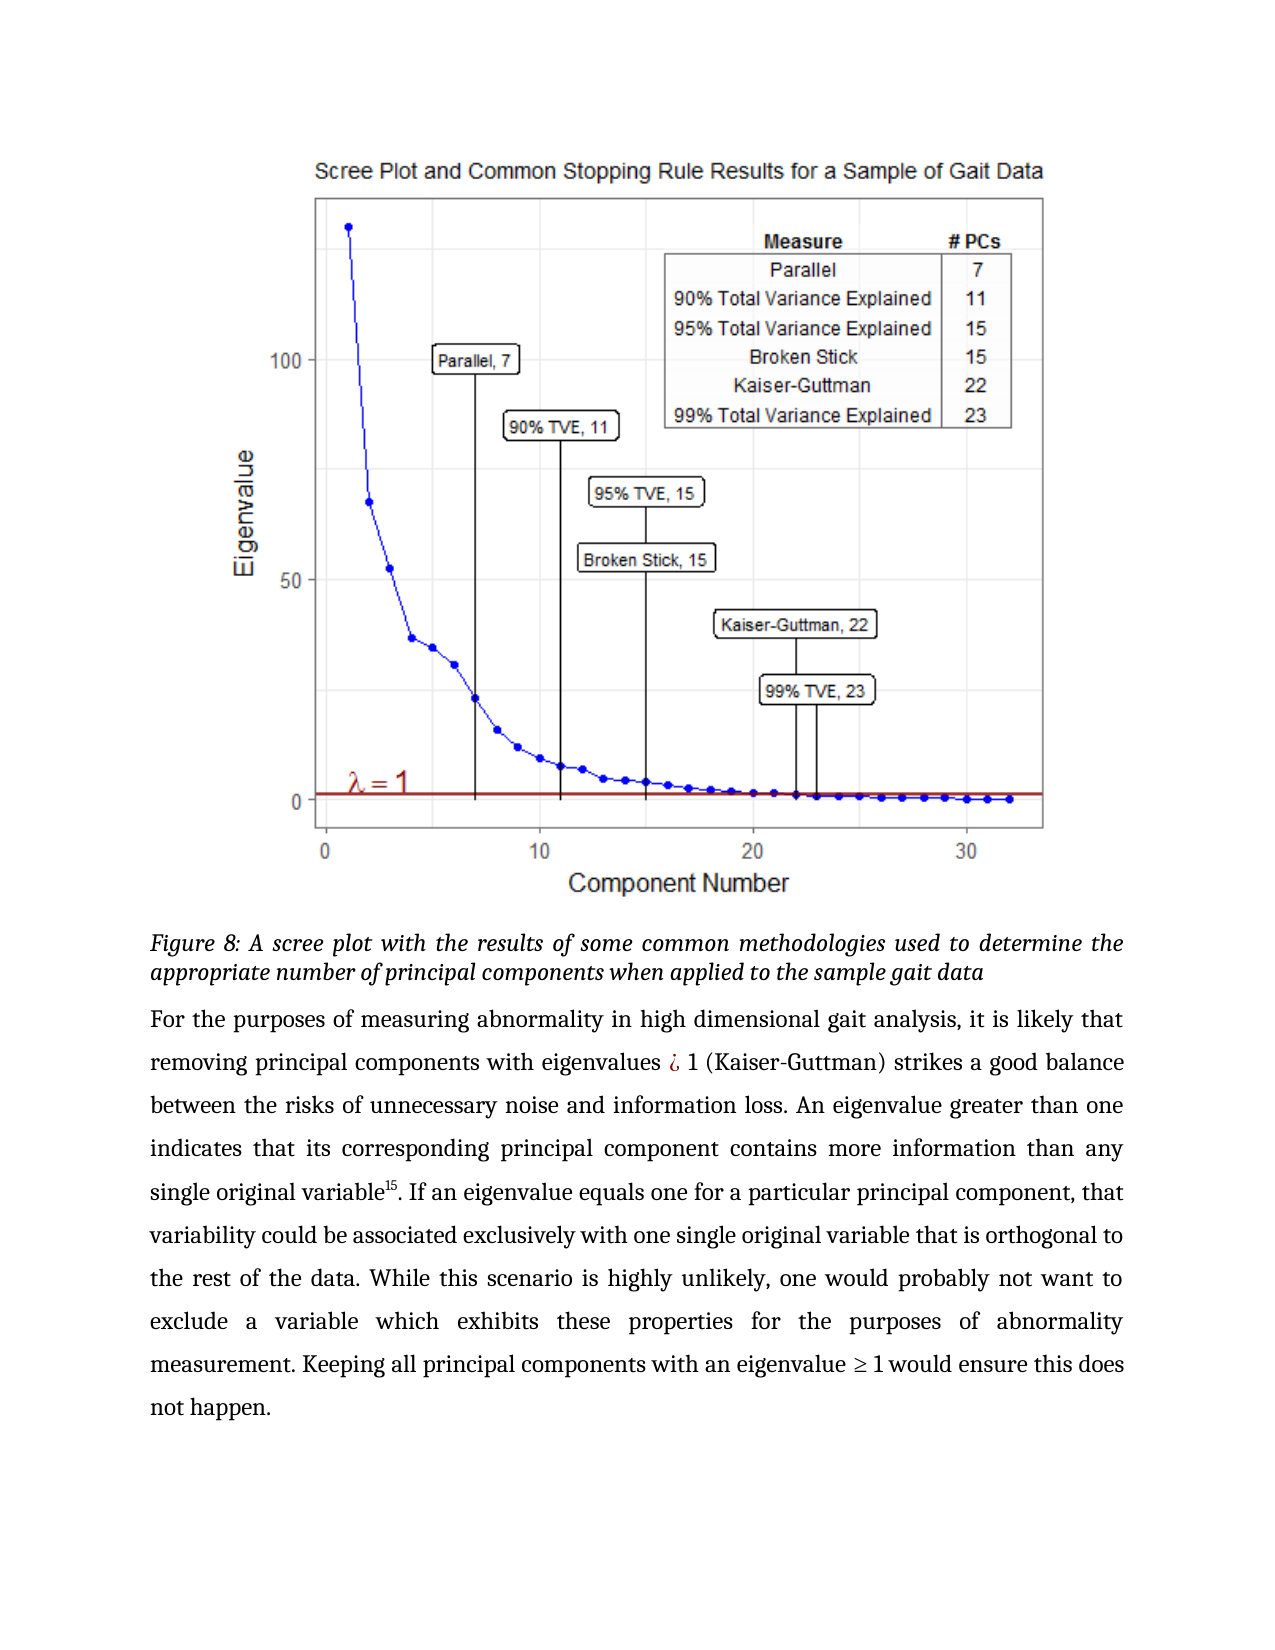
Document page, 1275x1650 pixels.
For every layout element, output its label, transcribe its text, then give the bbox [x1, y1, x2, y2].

text For the purposes of measuring abnormality in high dimensional gait analysis, it is likely that removing principal components with eigenvalues 1 (Kaiser-Guttman) strikes a good balance between the risks of unnecessary noise and information loss. An eigenvalue greater than one indicates that its corresponding principal component contains more information than any single original variable15. If an eigenvalue equals one for a particular principal component, that variability could be associated exclusively with one single original variable that is orthogonal to the rest of the data. While this scenario is highly unlikely, one would probably not want to exclude a variable which exhibits these properties for the purposes of abnormality measurement. Keeping all principal components with an eigenvalue 1 would ensure this does not happen. [150, 1005, 1125, 1422]
picture [220, 150, 1055, 908]
text Figure 8: A scree plot with the results of some common methodologies used to determine the appropriate number of principal components when applied to the sample gait data [150, 929, 1125, 986]
